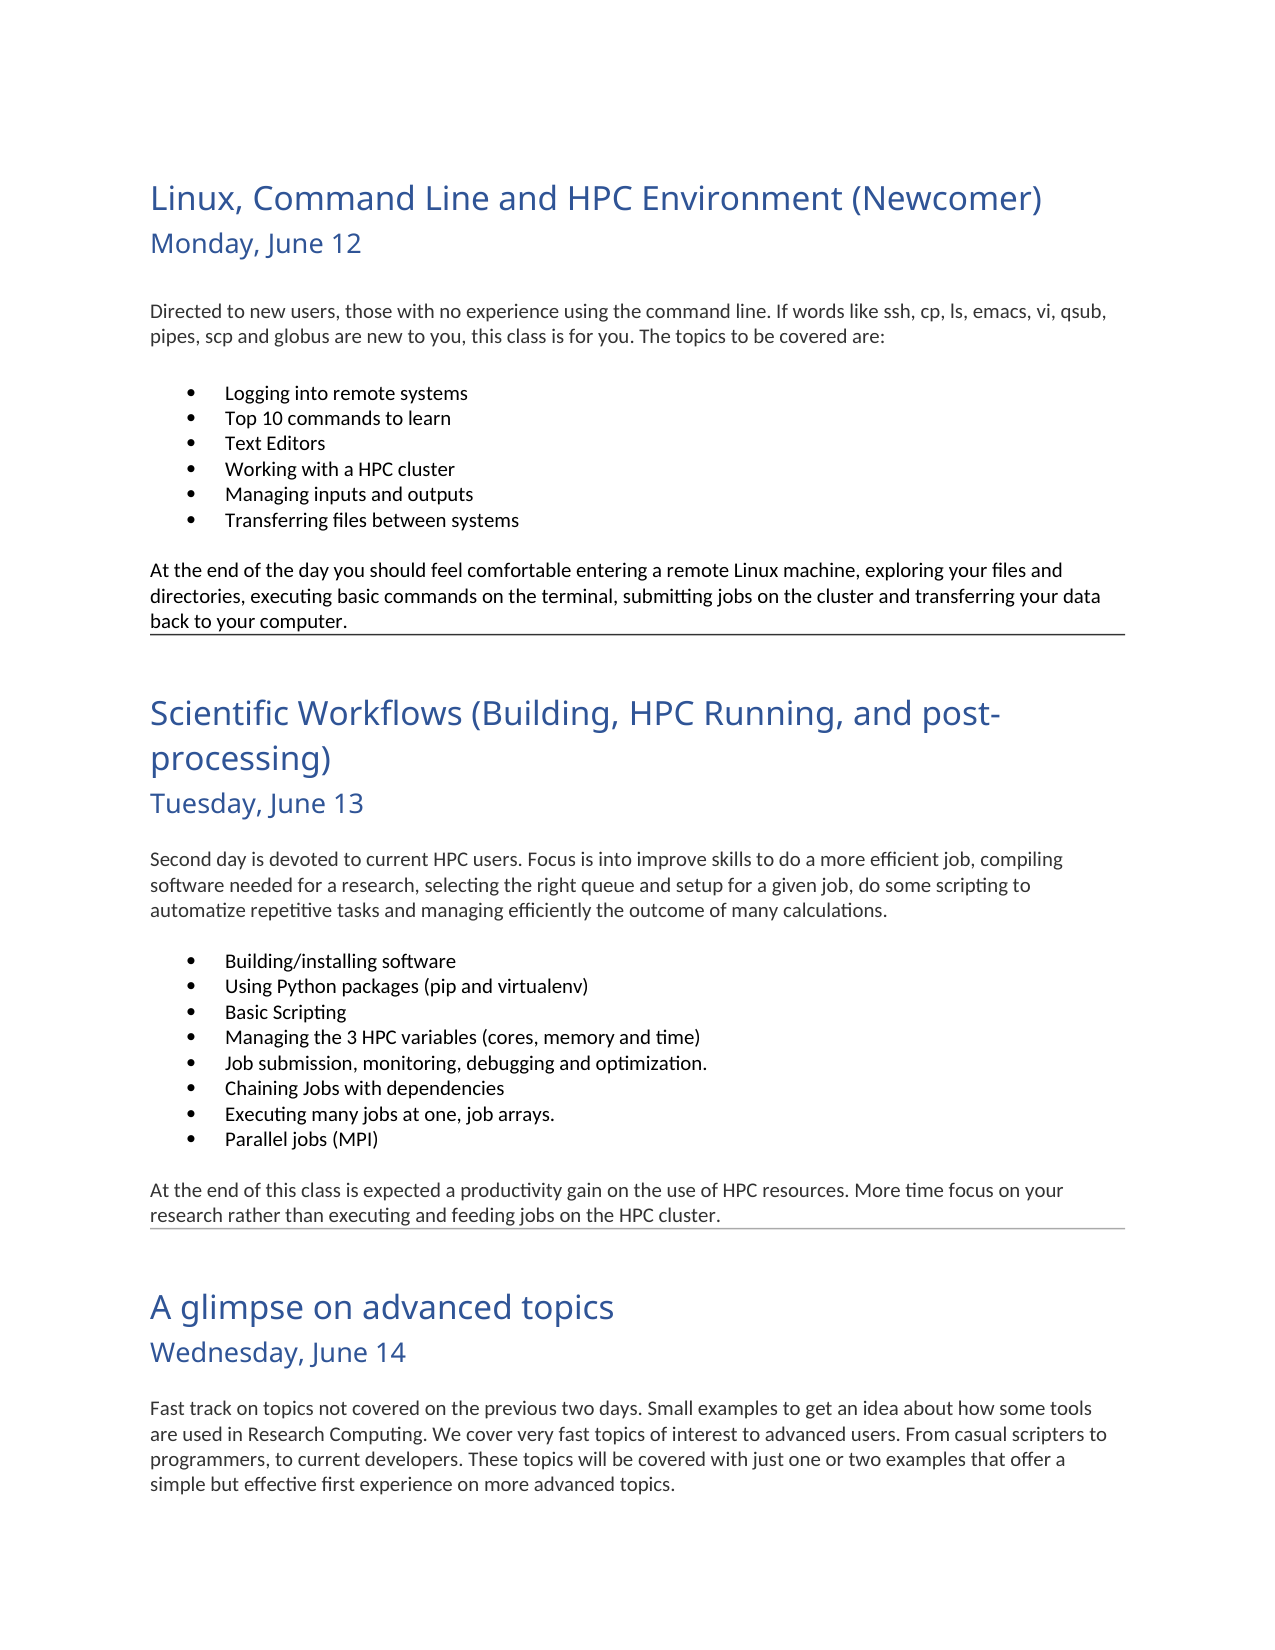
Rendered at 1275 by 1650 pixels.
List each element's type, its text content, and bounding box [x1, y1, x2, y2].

list Job submission, monitoring, debugging and optimization. [187, 1050, 1125, 1075]
text At the end of the day you should feel comfortable entering a remote Linux machine, exploring your files and directories, executing basic commands on the terminal, submitting jobs on the cluster and transferring your data back to your computer. [150, 558, 1125, 633]
subtitle Linux, Command Line and HPC Environment (Newcomer) [150, 175, 1125, 220]
list Transferring files between systems [187, 507, 1125, 532]
list Chaining Jobs with dependencies [187, 1075, 1125, 1101]
list Top 10 commands to learn [187, 405, 1125, 431]
list Managing inputs and outputs [187, 481, 1125, 507]
list Managing the 3 HPC variables (cores, memory and time) [187, 1024, 1125, 1050]
subtitle Scientific Workflows (Building, HPC Running, and post-processing) [150, 689, 1125, 780]
text Fast track on topics not covered on the previous two days. Small examples to get an idea about how some tools are used in Research Computing. We cover very fast topics of interest to advanced users. From casual scripters to programmers, to current developers. These topics will be covered with just one or two examples that offer a simple but effective first experience on more advanced topics. [150, 1395, 1125, 1497]
list Text Editors [187, 431, 1125, 456]
list Working with a HPC cluster [187, 456, 1125, 481]
text Second day is devoted to current HPC users. Focus is into improve skills to do a more efficient job, compiling software needed for a research, selecting the right queue and setup for a given job, do some scripting to automatize repetitive tasks and managing efficiently the outcome of many calculations. [150, 847, 1125, 923]
list Executing many jobs at one, job arrays. [187, 1101, 1125, 1126]
text Directed to new users, those with no experience using the command line. If words like ssh, cp, ls, emacs, vi, qsub, pipes, scp and globus are new to you, this class is for you. The topics to be covered are: [150, 298, 1125, 380]
list Building/installing software [187, 948, 1125, 974]
list Using Python packages (pip and virtualenv) [187, 974, 1125, 999]
subtitle Wednesday, June 14 [150, 1333, 1125, 1370]
list Basic Scripting [187, 999, 1125, 1024]
text At the end of this class is expected a productivity gain on the use of HPC resources. More time focus on your research rather than executing and feeding jobs on the HPC cluster. [150, 1177, 1125, 1227]
subtitle A glimpse on advanced topics [150, 1283, 1125, 1329]
list Parallel jobs (MPI) [187, 1126, 1125, 1152]
subtitle Monday, June 12 [150, 224, 1125, 298]
list Logging into remote systems [187, 380, 1125, 405]
subtitle Tuesday, June 13 [150, 784, 1125, 821]
